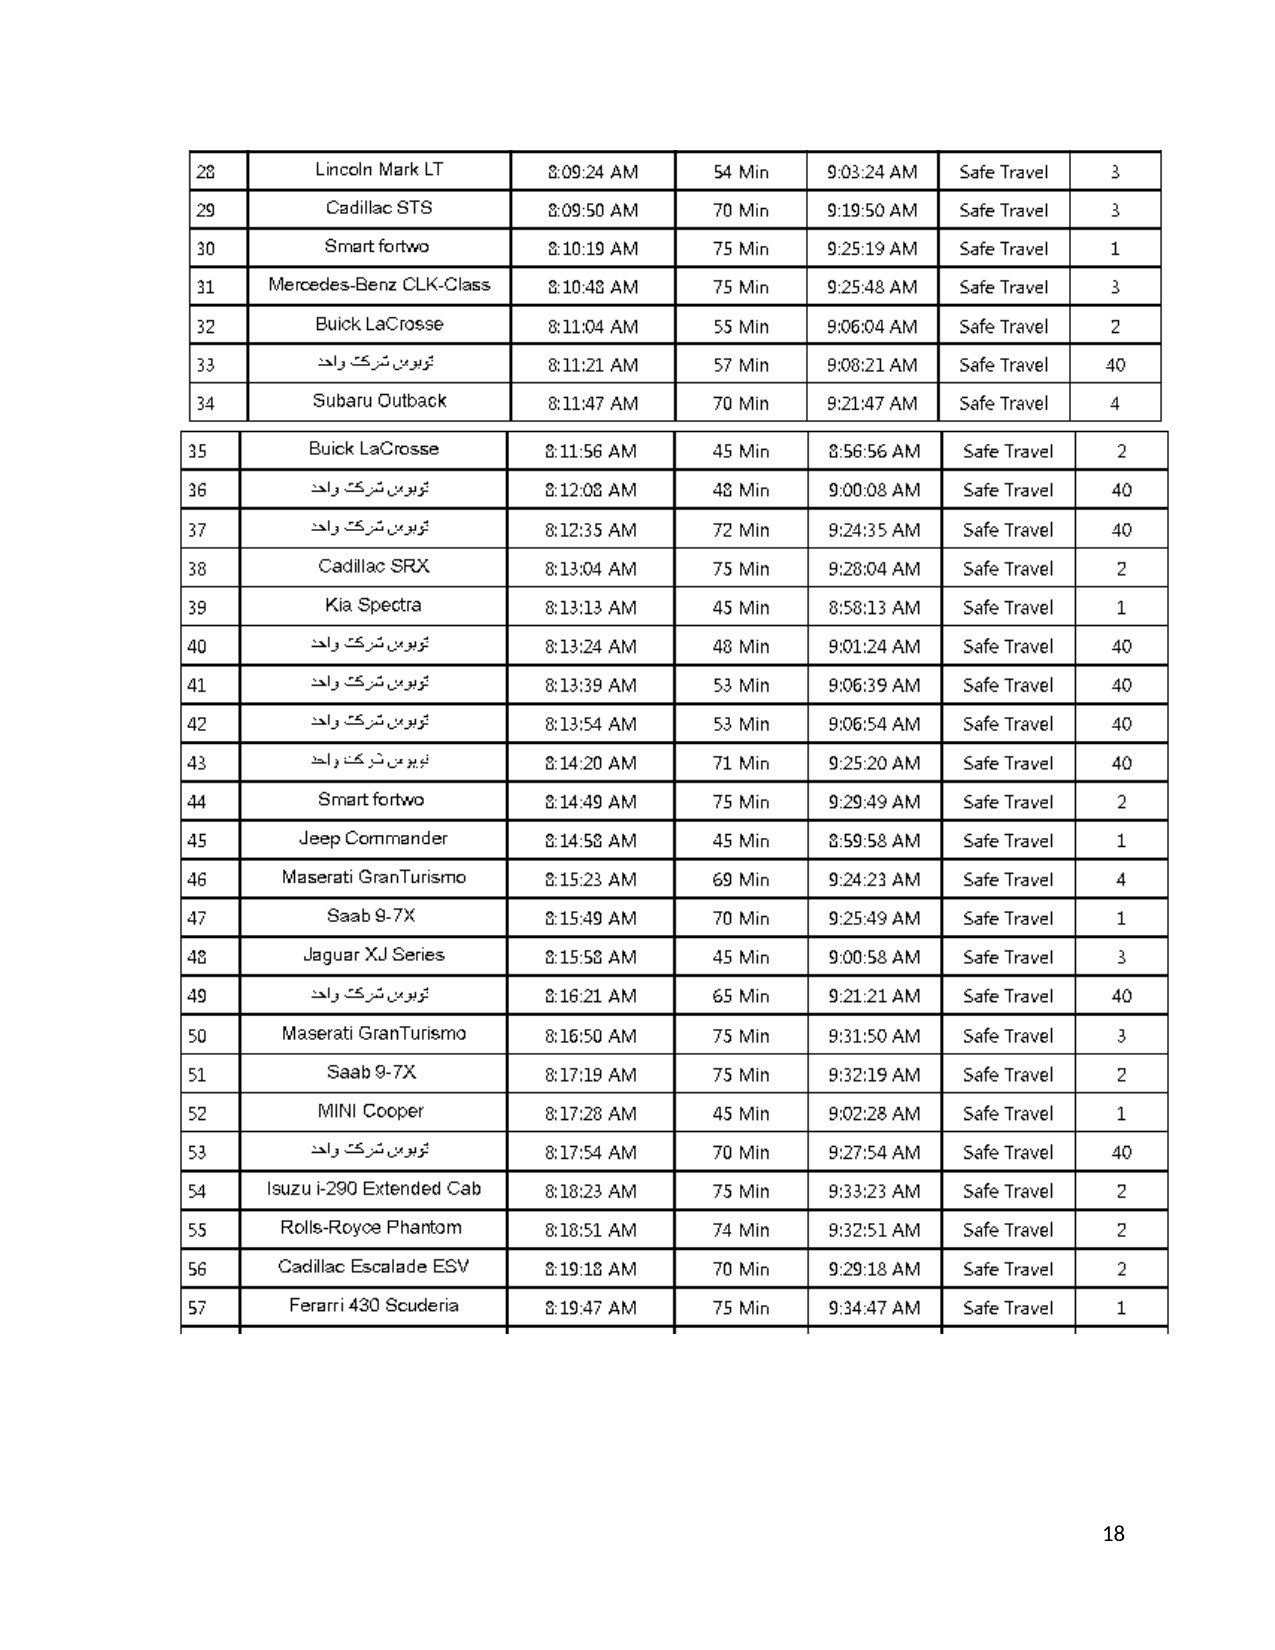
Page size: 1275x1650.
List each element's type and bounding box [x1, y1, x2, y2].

picture [179, 428, 1172, 1334]
picture [179, 150, 1165, 425]
